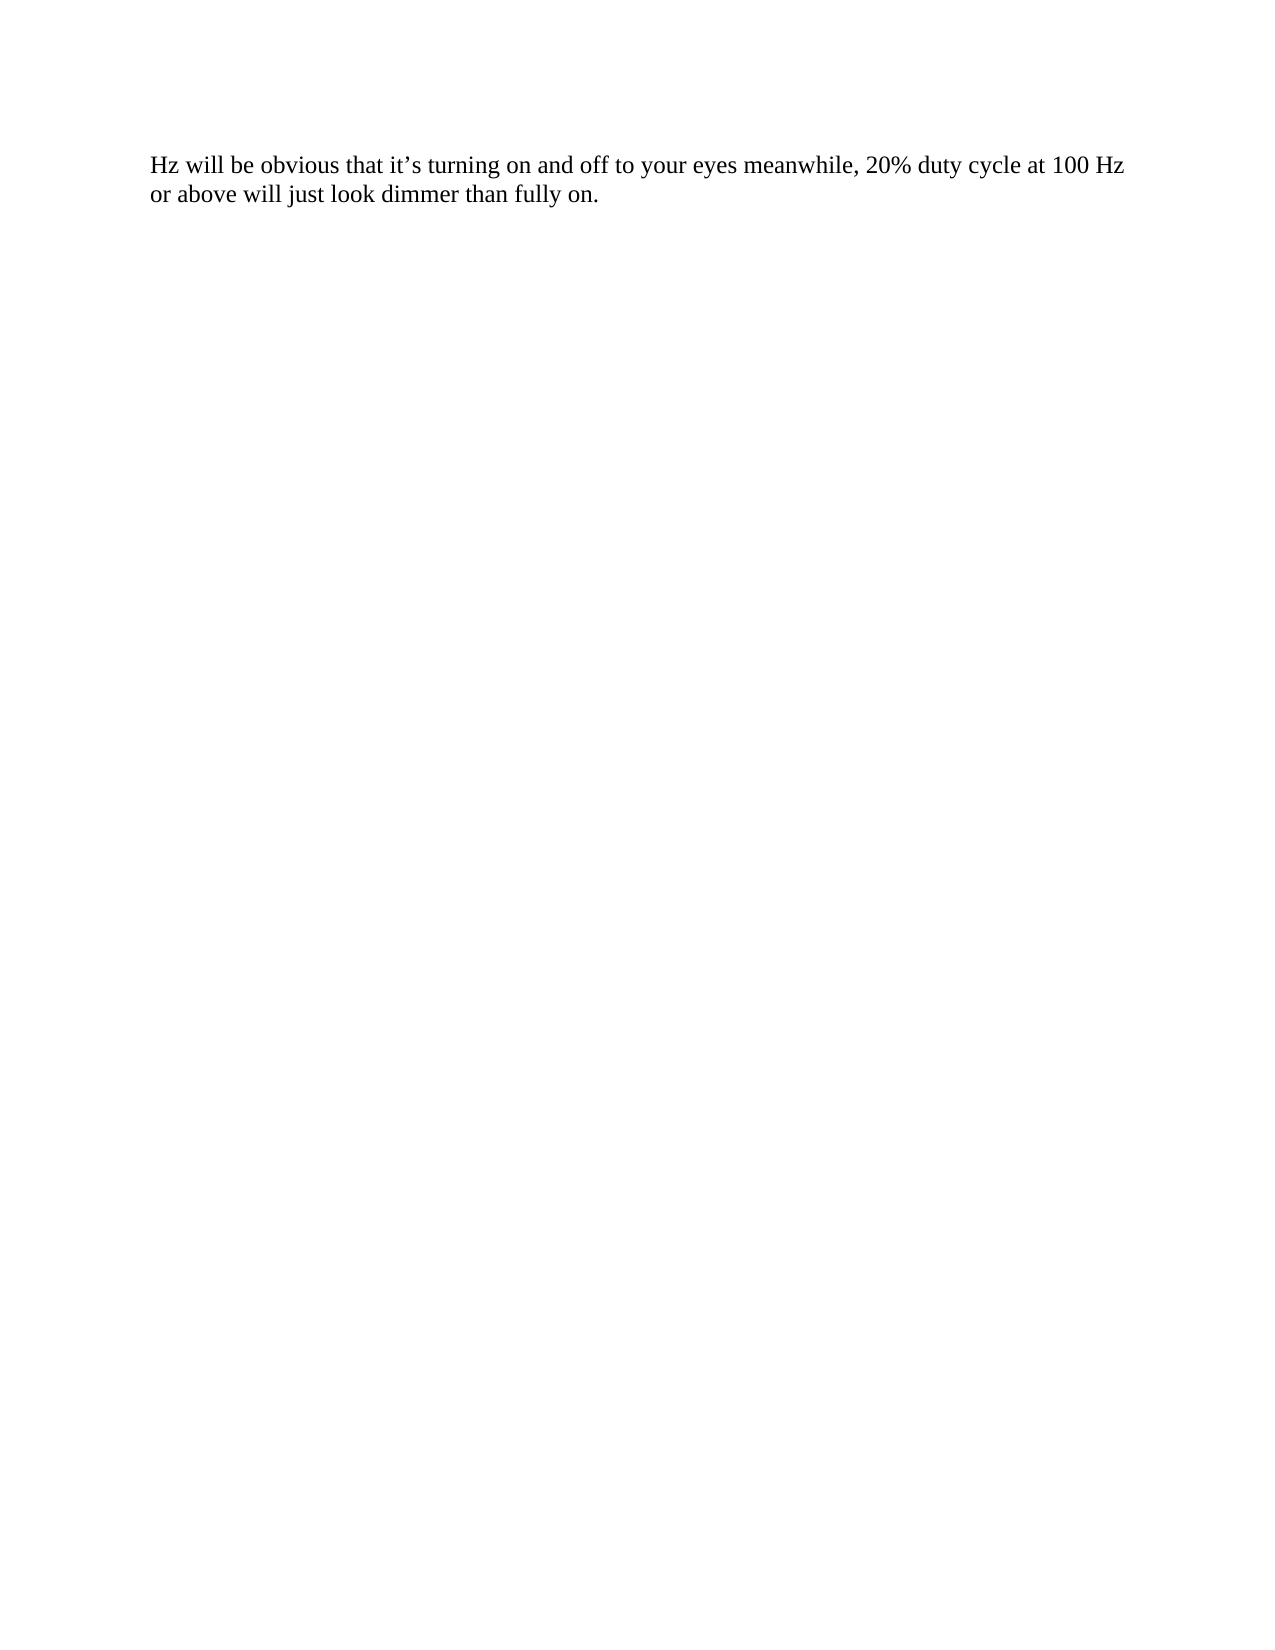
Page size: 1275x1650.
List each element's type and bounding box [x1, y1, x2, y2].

text [150, 150, 1125, 207]
